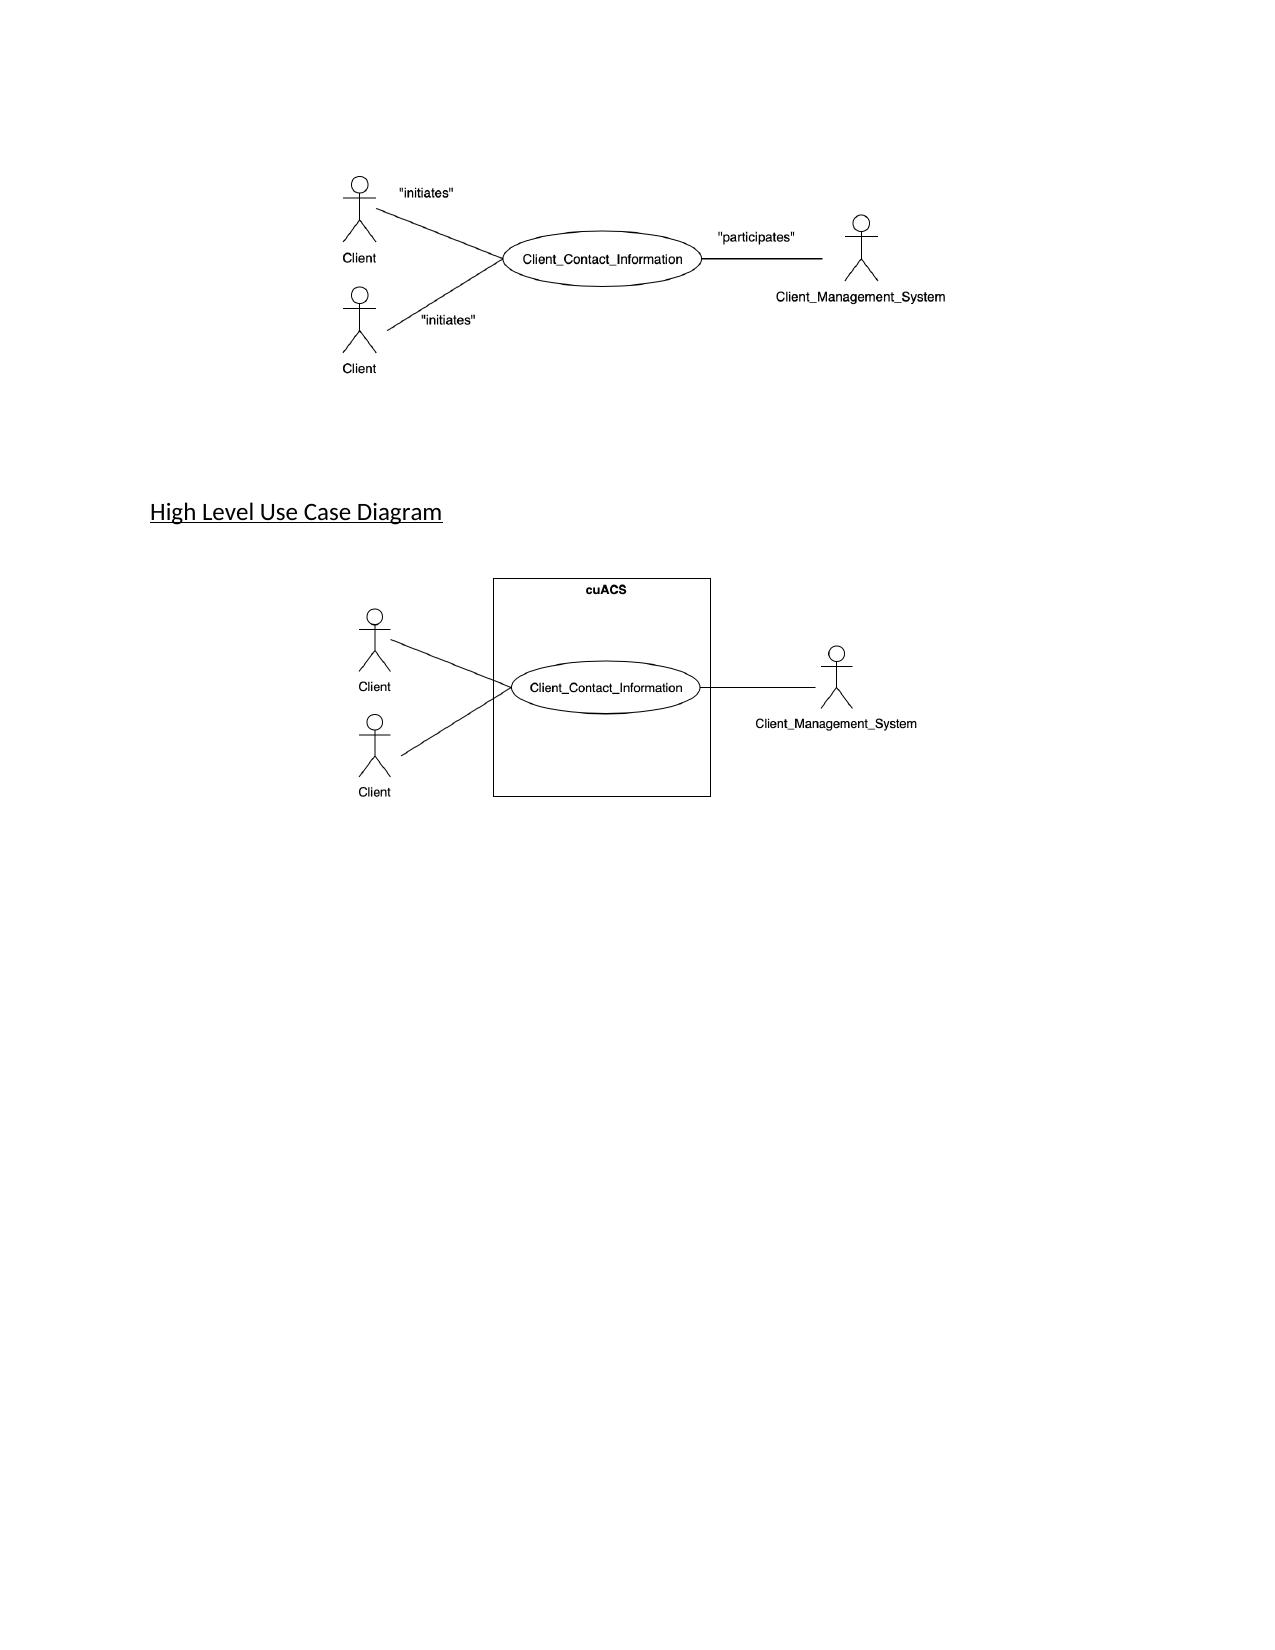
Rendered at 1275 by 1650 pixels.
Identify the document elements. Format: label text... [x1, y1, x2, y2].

picture [341, 556, 934, 841]
text High Level Use Case Diagram [150, 496, 1125, 526]
picture [312, 150, 963, 405]
